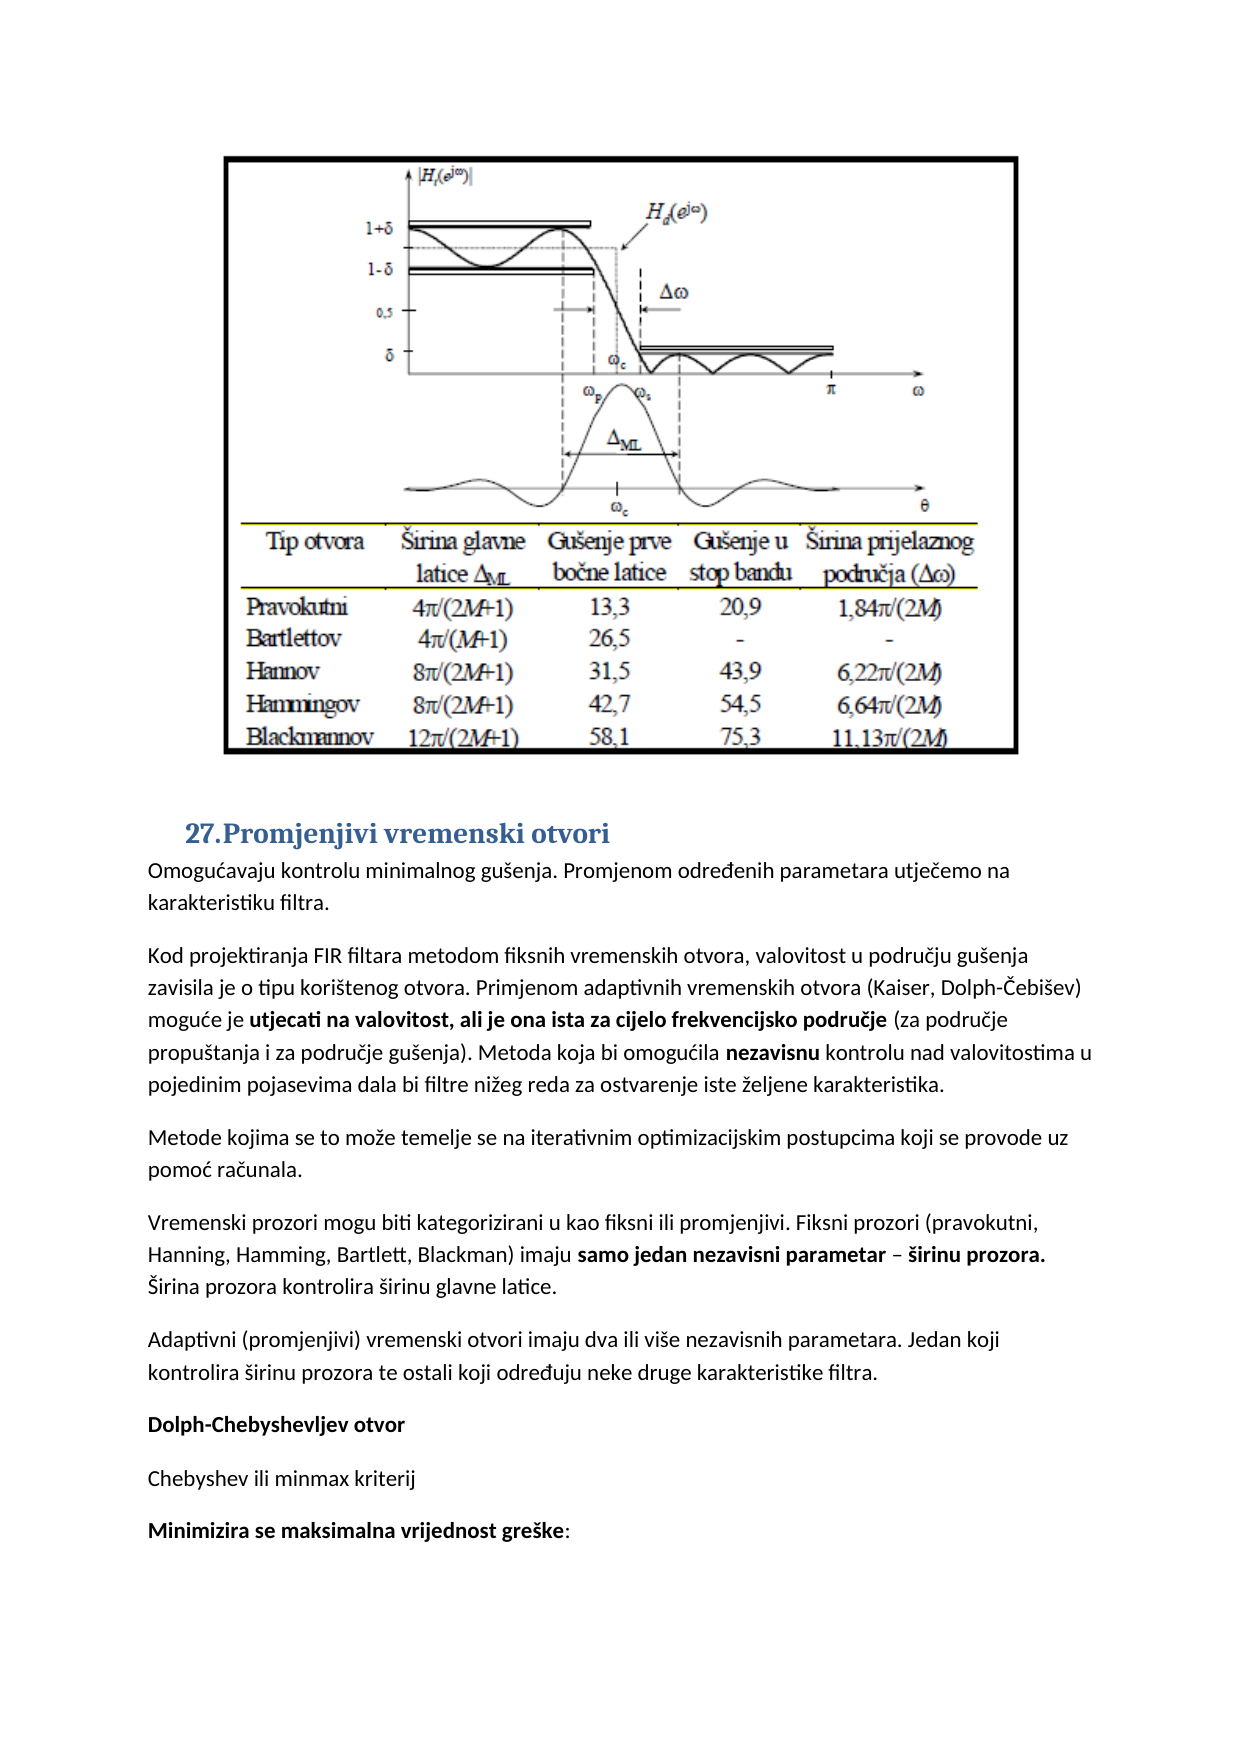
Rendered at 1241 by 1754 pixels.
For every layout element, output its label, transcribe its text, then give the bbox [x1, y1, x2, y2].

picture [147, 186, 1092, 560]
text Fiksne vremenske otvore razlikujemo prema [148, 585, 1093, 613]
list gušenju prve bočne latice [185, 670, 1093, 698]
subtitle Promjenjivi vremenski otvori [185, 1457, 1093, 1491]
picture [213, 787, 1028, 1403]
text Omogućavaju kontrolu minimalnog gušenja. Promjenom određenih parametara utječemo na karakteristiku filtra. [148, 1496, 1093, 1556]
list širini glavne latice [185, 638, 1093, 666]
list širini prijelaznog područja [185, 734, 1093, 762]
subtitle Fiksni vremenski otvori [185, 148, 1093, 181]
list gušenju u stop bandu [185, 702, 1093, 730]
